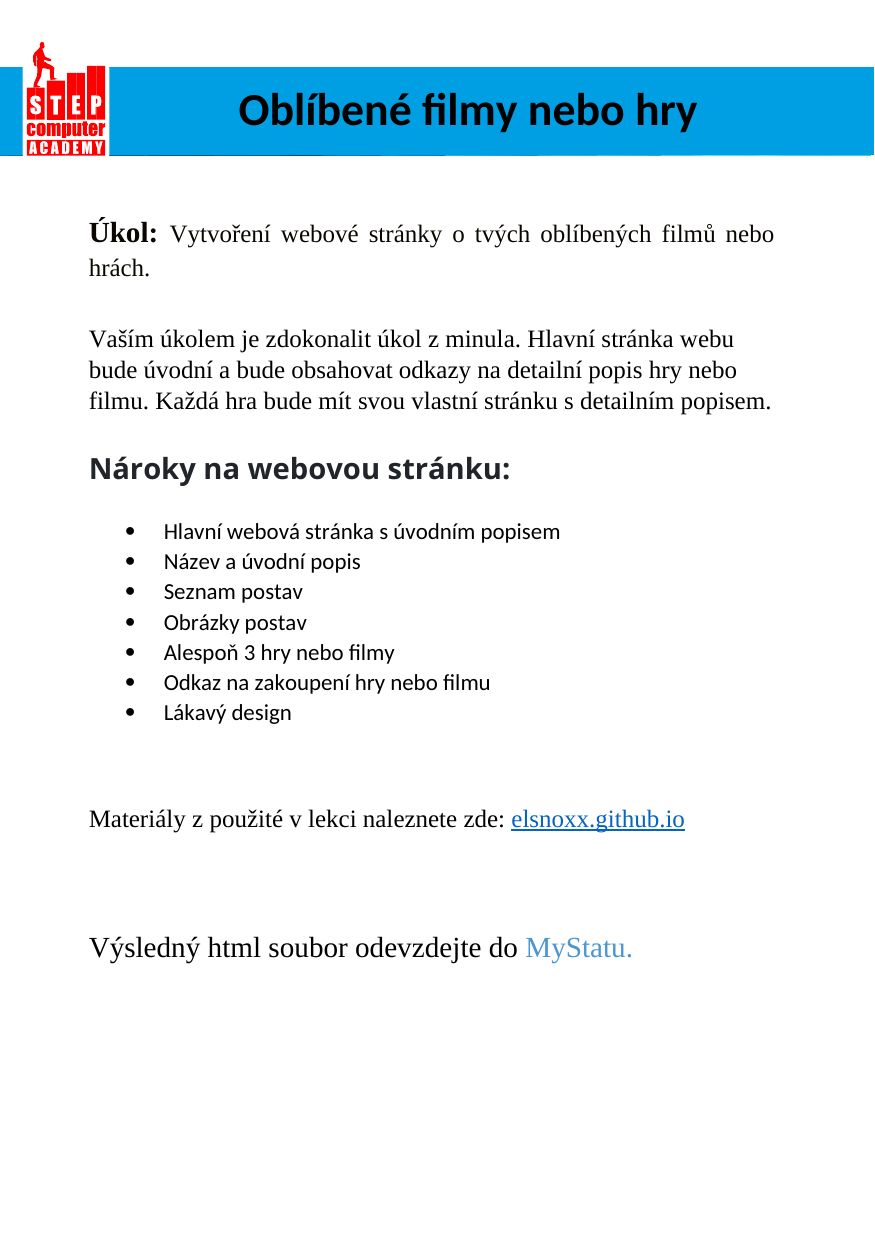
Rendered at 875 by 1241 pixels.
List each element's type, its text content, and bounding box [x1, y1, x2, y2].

text Úkol: Vytvoření webové stránky o tvých oblíbených filmů nebo hrách. [88, 215, 774, 282]
text Materiály z použité v lekci naleznete zde: elsnoxx.github.io [88, 804, 783, 833]
text Nároky na webovou stránku: [88, 448, 786, 488]
list Seznam postav [126, 577, 786, 605]
list Název a úvodní popis [126, 547, 786, 575]
list Obrázky postav [126, 608, 786, 636]
list Odkaz na zakoupení hry nebo filmu [126, 668, 786, 696]
text Výsledný html soubor odevzdejte do MyStatu. [88, 930, 783, 964]
list Lákavý design [126, 698, 786, 726]
text Vaším úkolem je zdokonalit úkol z minula. Hlavní stránka webu bude úvodní a bude obsahovat odkazy na detailní popis hry nebo filmu. Každá hra bude mít svou vlastní stránku s detailním popisem. [88, 324, 786, 415]
list Alespoň 3 hry nebo filmy [126, 638, 786, 666]
list Hlavní webová stránka s úvodním popisem [126, 517, 786, 545]
